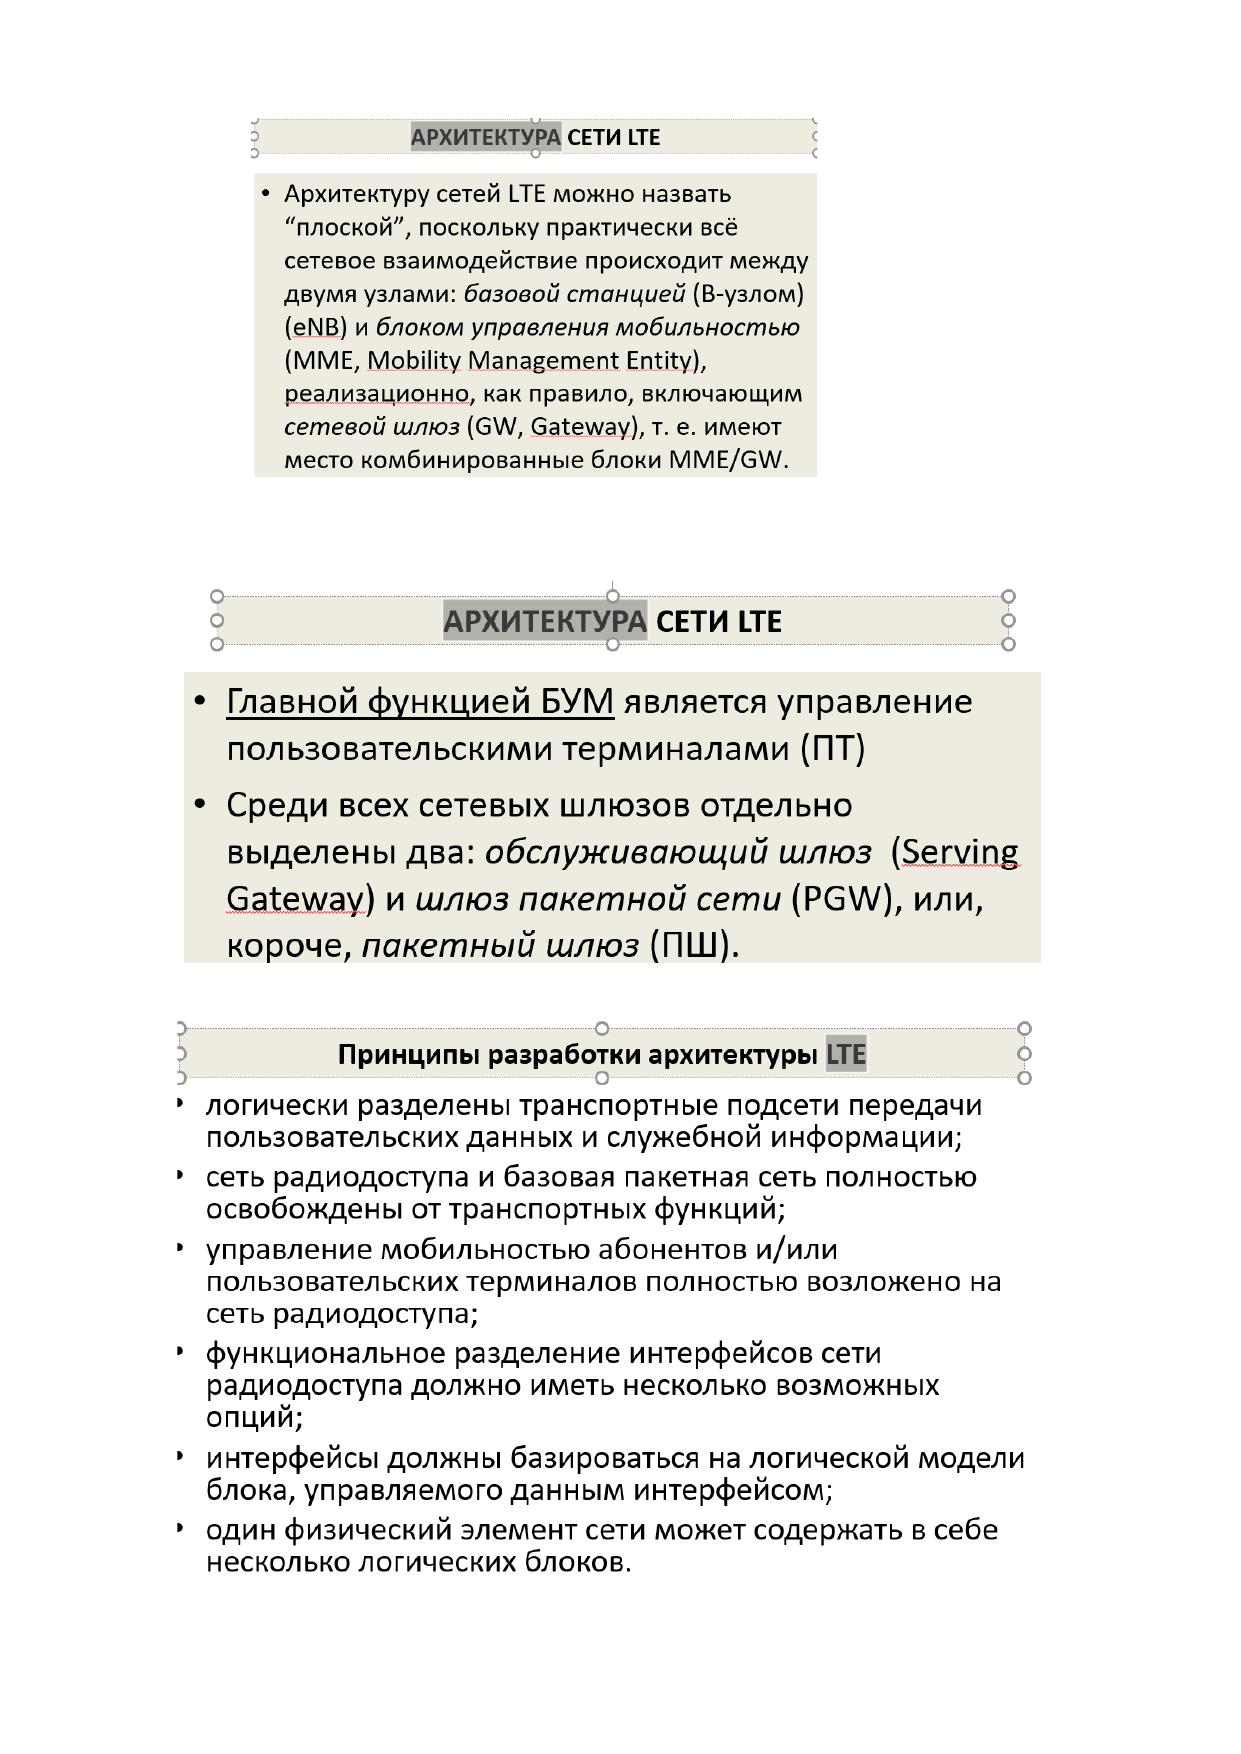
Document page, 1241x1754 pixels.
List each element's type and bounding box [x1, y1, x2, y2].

picture [177, 1021, 1041, 1584]
picture [177, 581, 1041, 963]
picture [251, 118, 818, 477]
